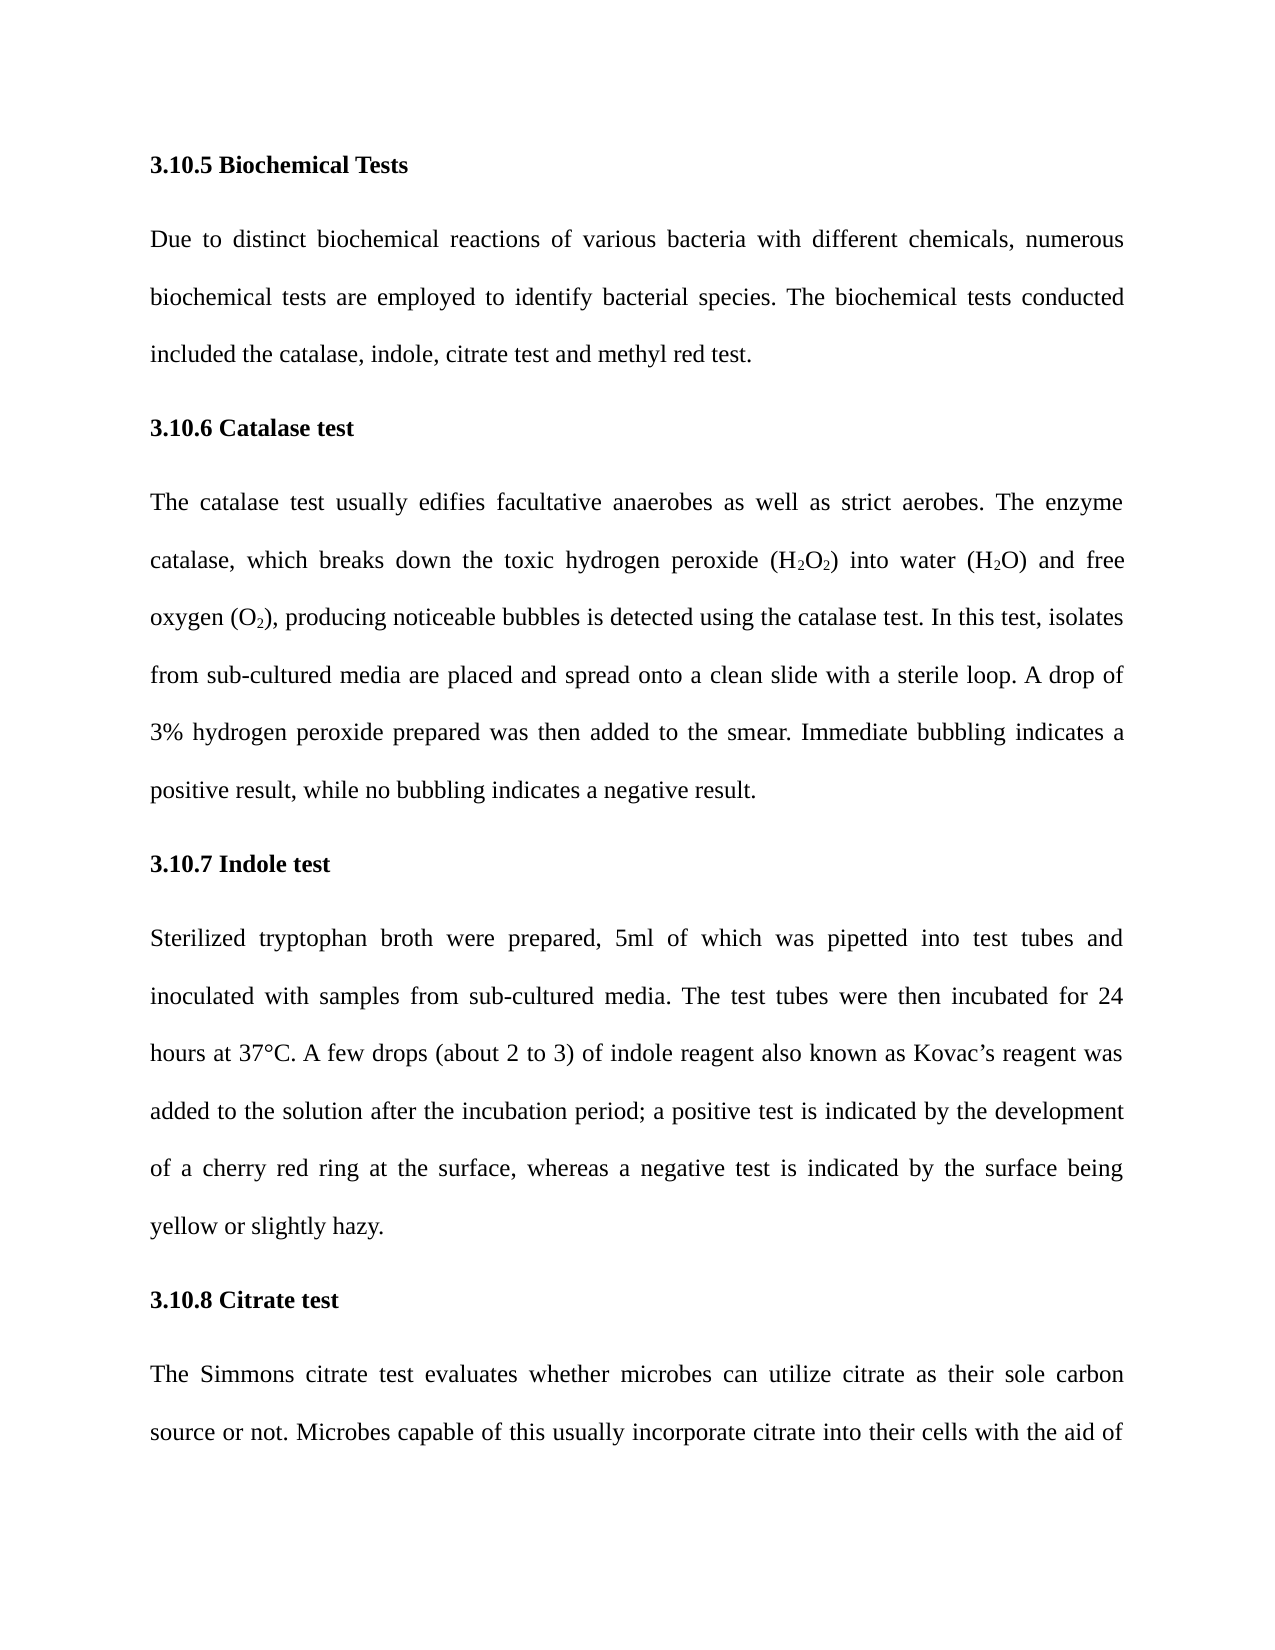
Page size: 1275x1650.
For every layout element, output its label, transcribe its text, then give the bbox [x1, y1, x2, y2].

text 3.10.6 Catalase test [150, 413, 1125, 442]
text 3.10.8 Citrate test [150, 1285, 1125, 1314]
text Due to distinct biochemical reactions of various bacteria with different chemicals, numerous biochemical tests are employed to identify bacterial species. The biochemical tests conducted included the catalase, indole, citrate test and methyl red test. [150, 224, 1125, 368]
text Sterilized tryptophan broth were prepared, 5ml of which was pipetted into test tubes and inoculated with samples from sub-cultured media. The test tubes were then incubated for 24 hours at 37°C. A few drops (about 2 to 3) of indole reagent also known as Kovac’s reagent was added to the solution after the incubation period; a positive test is indicated by the development of a cherry red ring at the surface, whereas a negative test is indicated by the surface being yellow or slightly hazy. [150, 923, 1125, 1239]
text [150, 1359, 1125, 1445]
text The catalase test usually edifies facultative anaerobes as well as strict aerobes. The enzyme catalase, which breaks down the toxic hydrogen peroxide (H2O2) into water (H2O) and free oxygen (O2), producing noticeable bubbles is detected using the catalase test. In this test, isolates from sub-cultured media are placed and spread onto a clean slide with a sterile loop. A drop of 3% hydrogen peroxide prepared was then added to the smear. Immediate bubbling indicates a positive result, while no bubbling indicates a negative result. [150, 487, 1125, 804]
text 3.10.5 Biochemical Tests [150, 150, 1125, 179]
text 3.10.7 Indole test [150, 849, 1125, 878]
